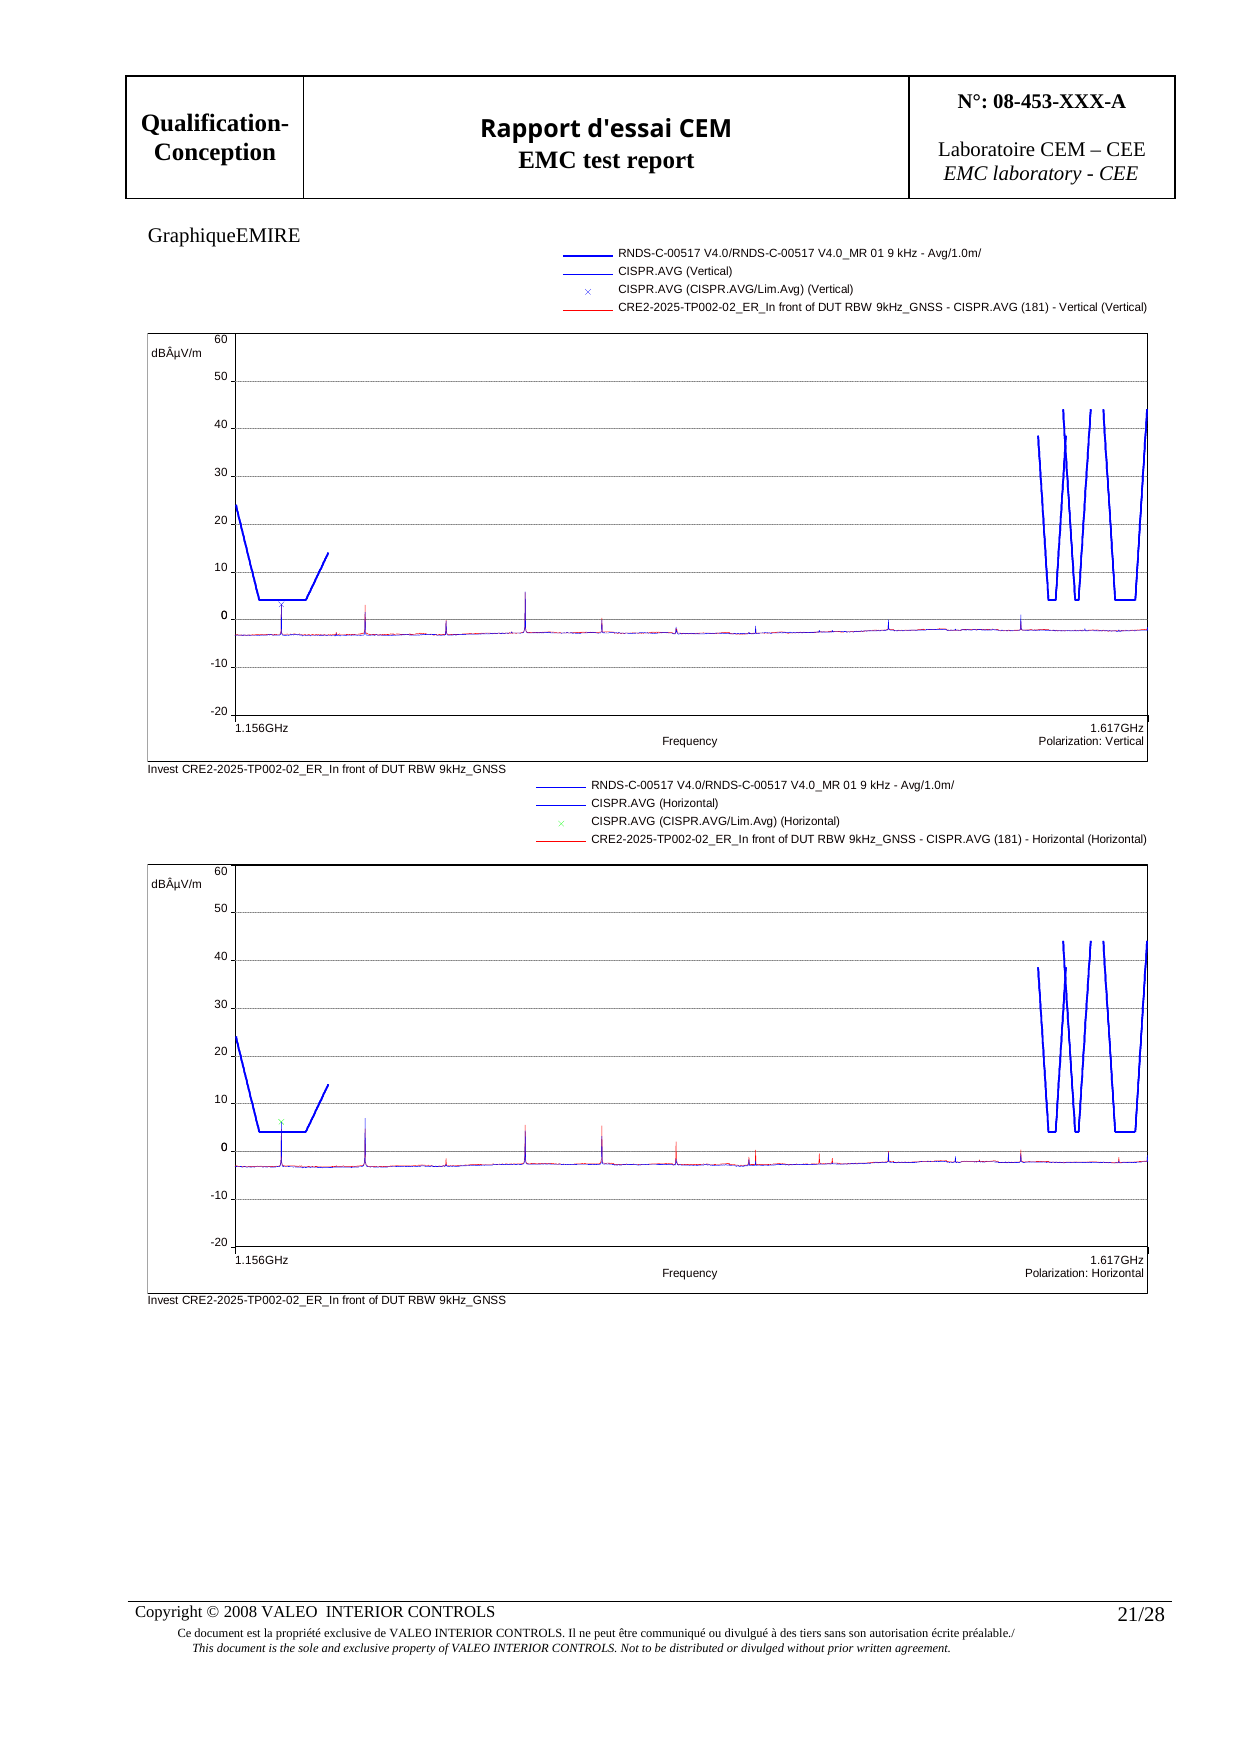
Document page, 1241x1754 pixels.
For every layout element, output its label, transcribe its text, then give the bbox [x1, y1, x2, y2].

text GraphiqueEMIRE [148, 223, 1152, 1315]
